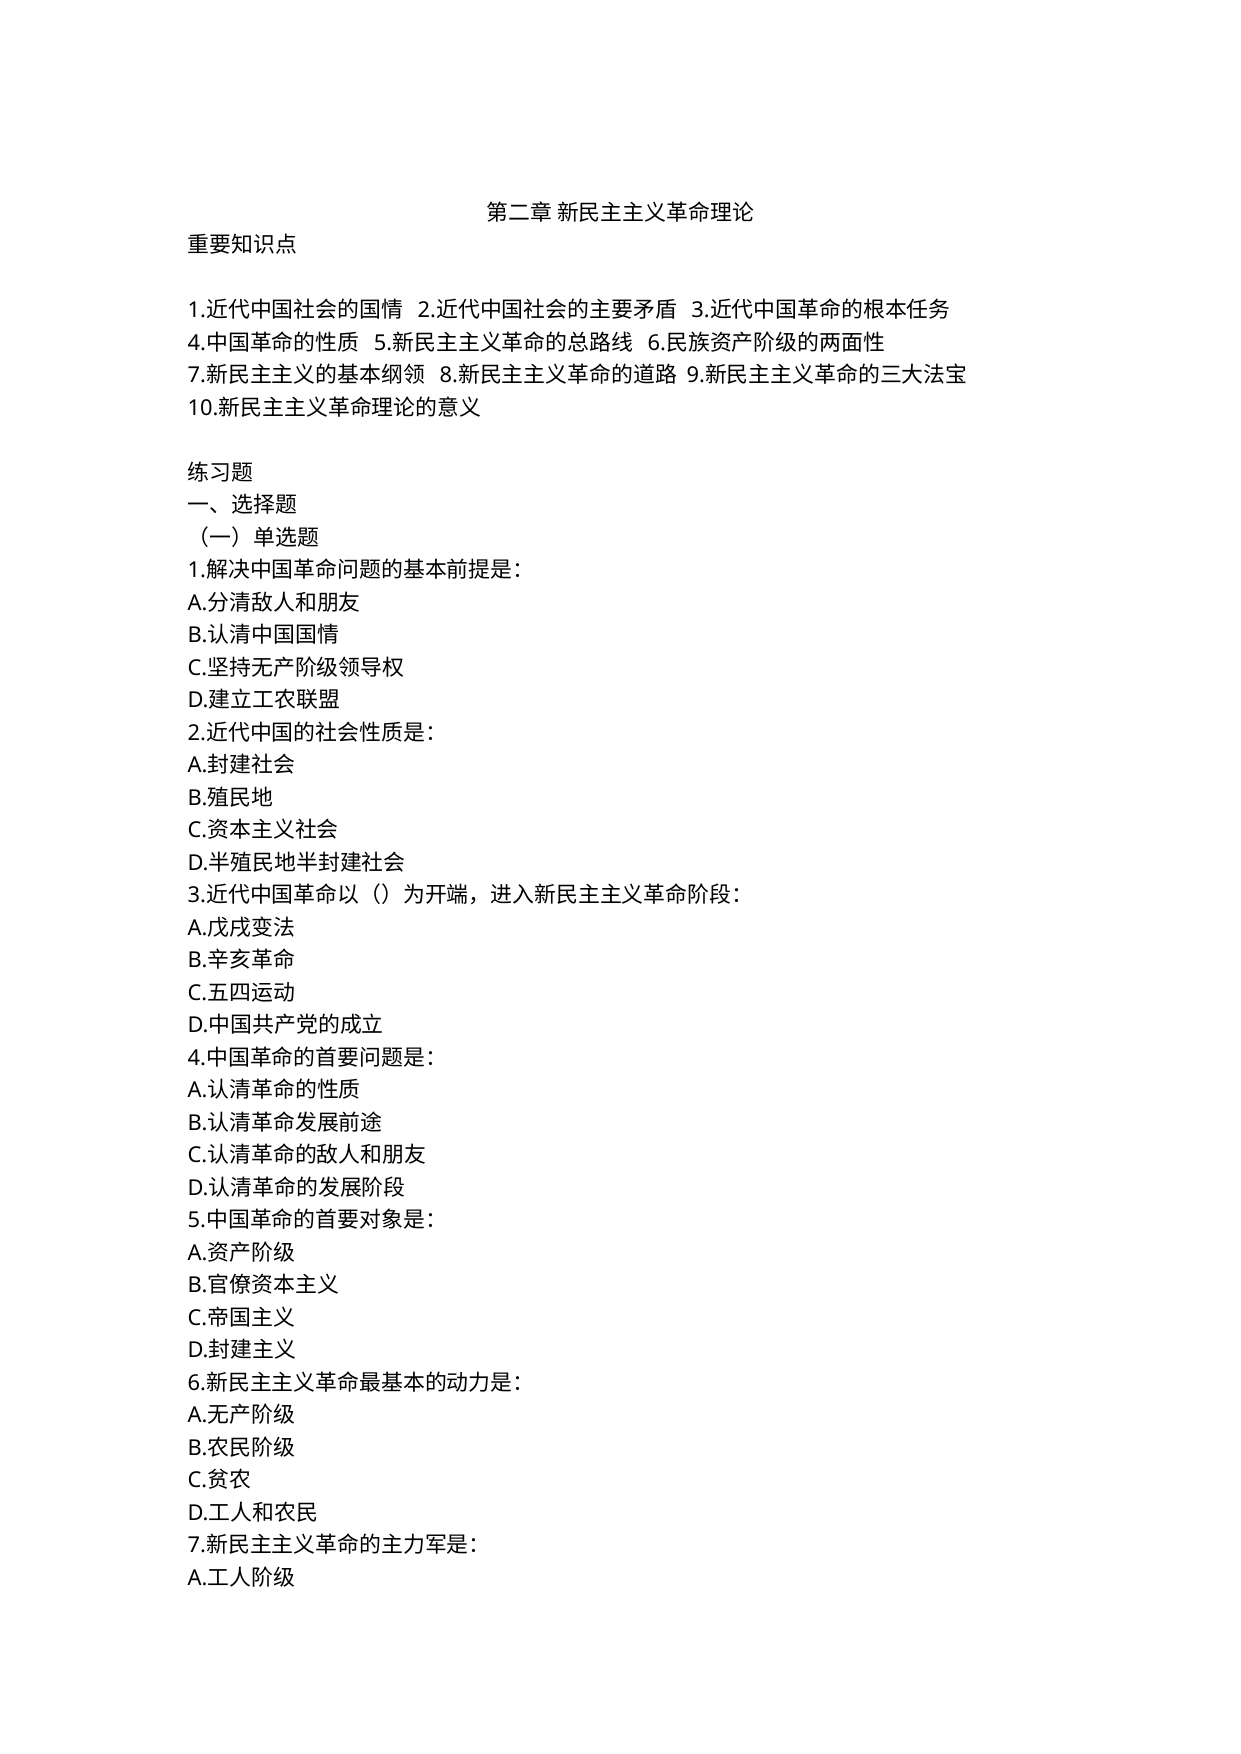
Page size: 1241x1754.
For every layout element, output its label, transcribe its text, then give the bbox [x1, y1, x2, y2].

text D.中国共产党的成立 [187, 1007, 1053, 1039]
text 一、选择题 [187, 487, 1053, 519]
text D.认清革命的发展阶段 [187, 1169, 1053, 1202]
text 3.近代中国革命以（）为开端，进入新民主主义革命阶段： [187, 877, 1053, 909]
text D.建立工农联盟 [187, 682, 1053, 714]
text B.辛亥革命 [187, 942, 1053, 974]
text A.戊戌变法 [187, 909, 1053, 942]
text A.认清革命的性质 [187, 1072, 1053, 1104]
text B.殖民地 [187, 779, 1053, 812]
text 4.中国革命的首要问题是： [187, 1039, 1053, 1072]
text （一）单选题 [187, 519, 1053, 552]
text D.工人和农民 [187, 1494, 1053, 1527]
text D.半殖民地半封建社会 [187, 844, 1053, 877]
text 练习题 [187, 454, 1053, 487]
text C.五四运动 [187, 974, 1053, 1007]
text 5.中国革命的首要对象是： [187, 1202, 1053, 1234]
text C.资本主义社会 [187, 812, 1053, 844]
text 重要知识点 [187, 227, 1053, 259]
text C.认清革命的敌人和朋友 [187, 1137, 1053, 1169]
text 7.新民主主义的基本纲领 8.新民主主义革命的道路 9.新民主主义革命的三大法宝 [187, 357, 1053, 389]
text A.分清敌人和朋友 [187, 584, 1053, 617]
text B.农民阶级 [187, 1429, 1053, 1462]
text 2.近代中国的社会性质是： [187, 714, 1053, 747]
text A.资产阶级 [187, 1234, 1053, 1267]
text 7.新民主主义革命的主力军是： [187, 1527, 1053, 1559]
text B.官僚资本主义 [187, 1267, 1053, 1299]
text D.封建主义 [187, 1332, 1053, 1364]
text 10.新民主主义革命理论的意义 [187, 389, 1053, 422]
text B.认清革命发展前途 [187, 1104, 1053, 1137]
text B.认清中国国情 [187, 617, 1053, 649]
text A.无产阶级 [187, 1397, 1053, 1429]
text A.封建社会 [187, 747, 1053, 779]
text 1.近代中国社会的国情 2.近代中国社会的主要矛盾 3.近代中国革命的根本任务 [187, 292, 1053, 324]
text 第二章 新民主主义革命理论 [187, 194, 1053, 227]
text 6.新民主主义革命最基本的动力是： [187, 1364, 1053, 1397]
text C.贫农 [187, 1462, 1053, 1494]
text C.坚持无产阶级领导权 [187, 649, 1053, 682]
text A.工人阶级 [187, 1559, 1053, 1592]
text C.帝国主义 [187, 1299, 1053, 1332]
text 4.中国革命的性质 5.新民主主义革命的总路线 6.民族资产阶级的两面性 [187, 324, 1053, 357]
text 1.解决中国革命问题的基本前提是： [187, 552, 1053, 584]
